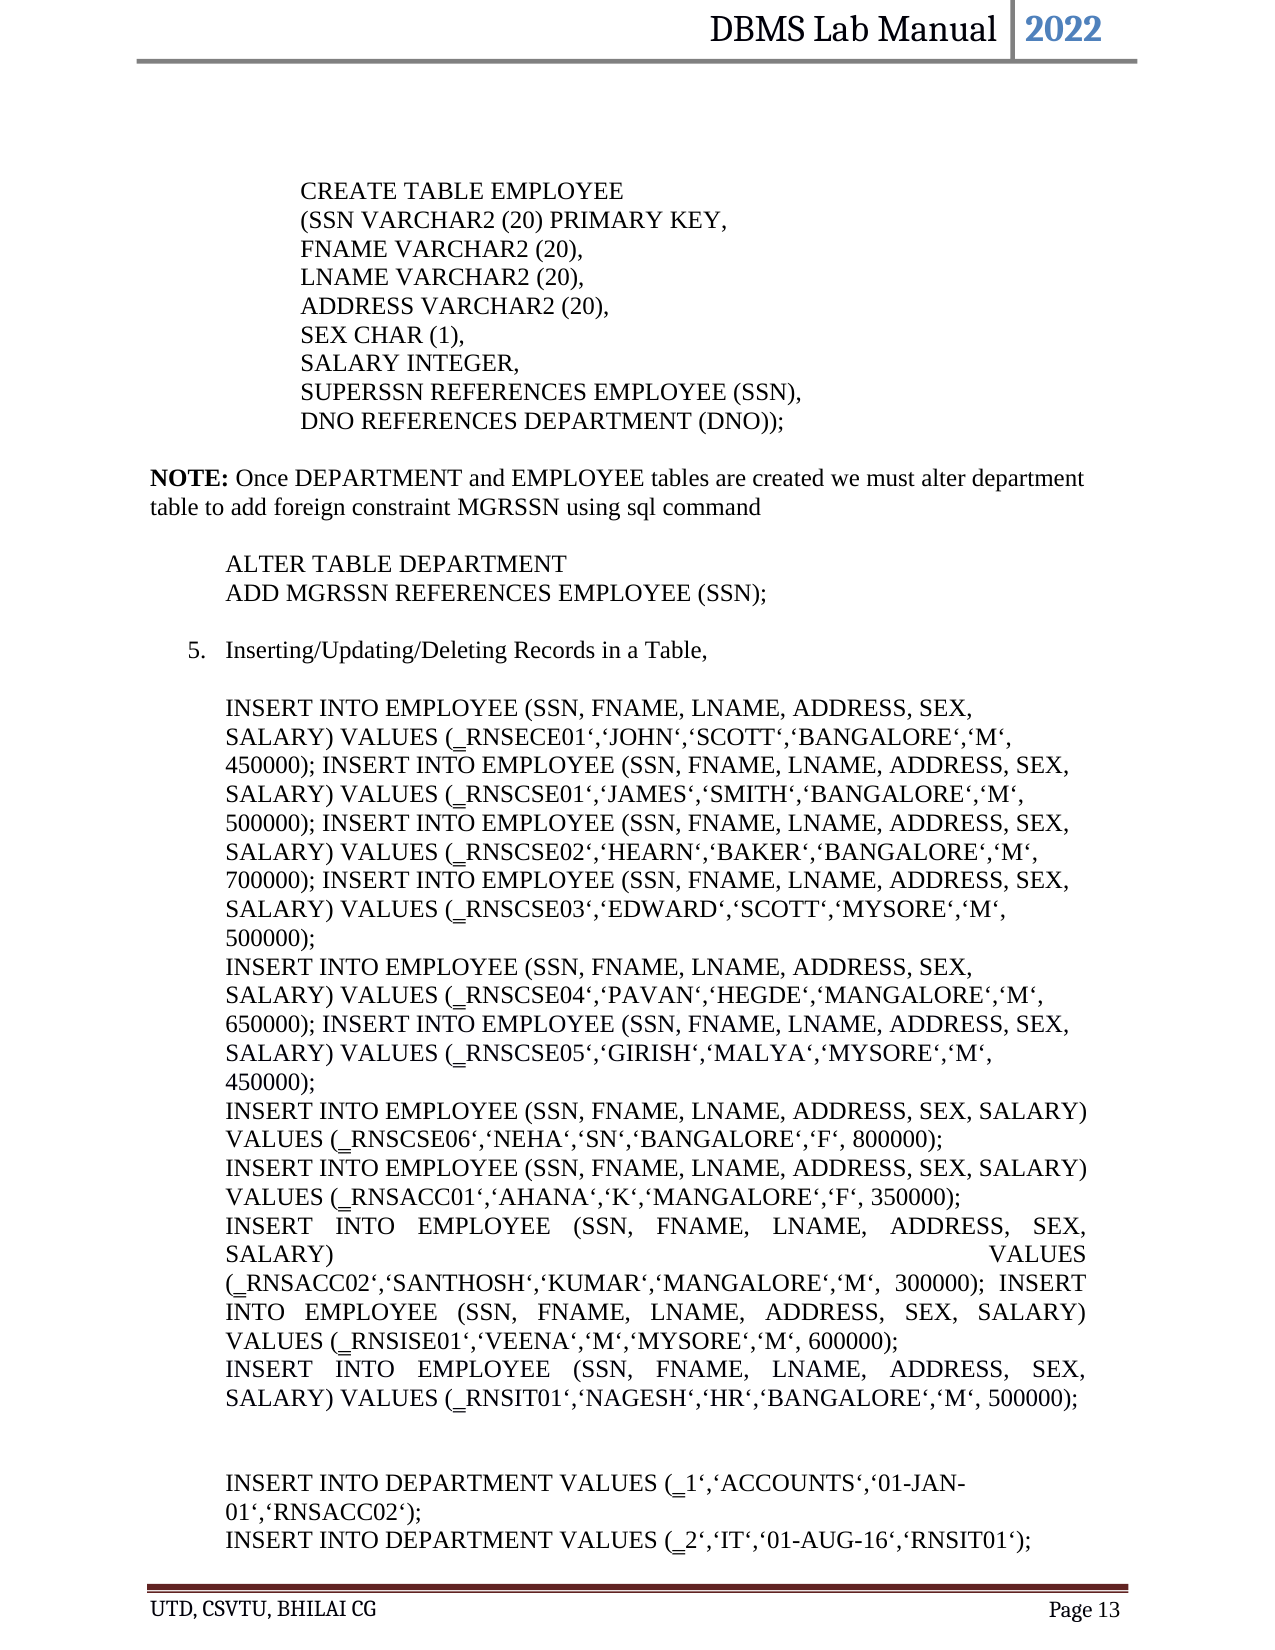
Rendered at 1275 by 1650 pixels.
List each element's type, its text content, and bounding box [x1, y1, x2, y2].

text ALTER TABLE DEPARTMENT [225, 549, 1200, 578]
text INSERT INTO DEPARTMENT VALUES (‗2‘,‘IT‘,‘01-AUG-16‘,‘RNSIT01‘); [225, 1526, 1200, 1554]
text INSERT INTO DEPARTMENT VALUES (‗1‘,‘ACCOUNTS‘,‘01-JAN- 01‘,‘RNSACC02‘); [225, 1468, 1123, 1526]
text NOTE: Once DEPARTMENT and EMPLOYEE tables are created we must alter department table to add foreign constraint MGRSSN using sql command [150, 463, 1123, 521]
list Inserting/Updating/Deleting Records in a Table, [187, 636, 1200, 664]
text INSERT INTO EMPLOYEE (SSN, FNAME, LNAME, ADDRESS, SEX, SALARY) VALUES (‗RNSACC01‘,‘AHANA‘,‘K‘,‘MANGALORE‘,‘F‘, 350000); [225, 1153, 1123, 1211]
text SUPERSSN REFERENCES EMPLOYEE (SSN), DNO REFERENCES DEPARTMENT (DNO)); [300, 377, 802, 435]
text ADD MGRSSN REFERENCES EMPLOYEE (SSN); [225, 578, 1200, 607]
text (SSN VARCHAR2 (20) PRIMARY KEY, FNAME VARCHAR2 (20), [300, 205, 728, 263]
text INSERT INTO EMPLOYEE (SSN, FNAME, LNAME, ADDRESS, SEX, SALARY) VALUES (‗RNSCSE06‘,‘NEHA‘,‘SN‘,‘BANGALORE‘,‘F‘, 800000); [225, 1096, 1123, 1153]
text INSERT INTO EMPLOYEE (SSN, FNAME, LNAME, ADDRESS, SEX, SALARY) VALUES (‗RNSECE01‘,‘JOHN‘,‘SCOTT‘,‘BANGALORE‘,‘M‘, 450000); INSERT INTO EMPLOYEE (SSN, FNAME, LNAME, ADDRESS, SEX, SALARY) VALUES (‗RNSCSE01‘,‘JAMES‘,‘SMITH‘,‘BANGALORE‘,‘M‘, 500000); INSERT INTO EMPLOYEE (SSN, FNAME, LNAME, ADDRESS, SEX, SALARY) VALUES (‗RNSCSE02‘,‘HEARN‘,‘BAKER‘,‘BANGALORE‘,‘M‘, 700000); INSERT INTO EMPLOYEE (SSN, FNAME, LNAME, ADDRESS, SEX, SALARY) VALUES (‗RNSCSE03‘,‘EDWARD‘,‘SCOTT‘,‘MYSORE‘,‘M‘, 500000); [225, 693, 1086, 952]
text INSERT INTO EMPLOYEE (SSN, FNAME, LNAME, ADDRESS, SEX, SALARY) VALUES (‗RNSCSE04‘,‘PAVAN‘,‘HEGDE‘,‘MANGALORE‘,‘M‘, 650000); INSERT INTO EMPLOYEE (SSN, FNAME, LNAME, ADDRESS, SEX, SALARY) VALUES (‗RNSCSE05‘,‘GIRISH‘,‘MALYA‘,‘MYSORE‘,‘M‘, 450000); [225, 952, 1086, 1096]
text INSERT INTO EMPLOYEE (SSN, FNAME, LNAME, ADDRESS, SEX, SALARY) VALUES (‗RNSIT01‘,‘NAGESH‘,‘HR‘,‘BANGALORE‘,‘M‘, 500000); [225, 1354, 1085, 1412]
text SEX CHAR (1), SALARY INTEGER, [300, 321, 520, 377]
text ADDRESS VARCHAR2 (20), [300, 292, 1200, 320]
text CREATE TABLE EMPLOYEE [300, 176, 1200, 205]
text LNAME VARCHAR2 (20), [300, 263, 1200, 292]
text INSERT INTO EMPLOYEE (SSN, FNAME, LNAME, ADDRESS, SEX, SALARY) VALUES (‗RNSACC02‘,‘SANTHOSH‘,‘KUMAR‘,‘MANGALORE‘,‘M‘, 300000); INSERT INTO EMPLOYEE (SSN, FNAME, LNAME, ADDRESS, SEX, SALARY) VALUES (‗RNSISE01‘,‘VEENA‘,‘M‘,‘MYSORE‘,‘M‘, 600000); [225, 1211, 1086, 1354]
